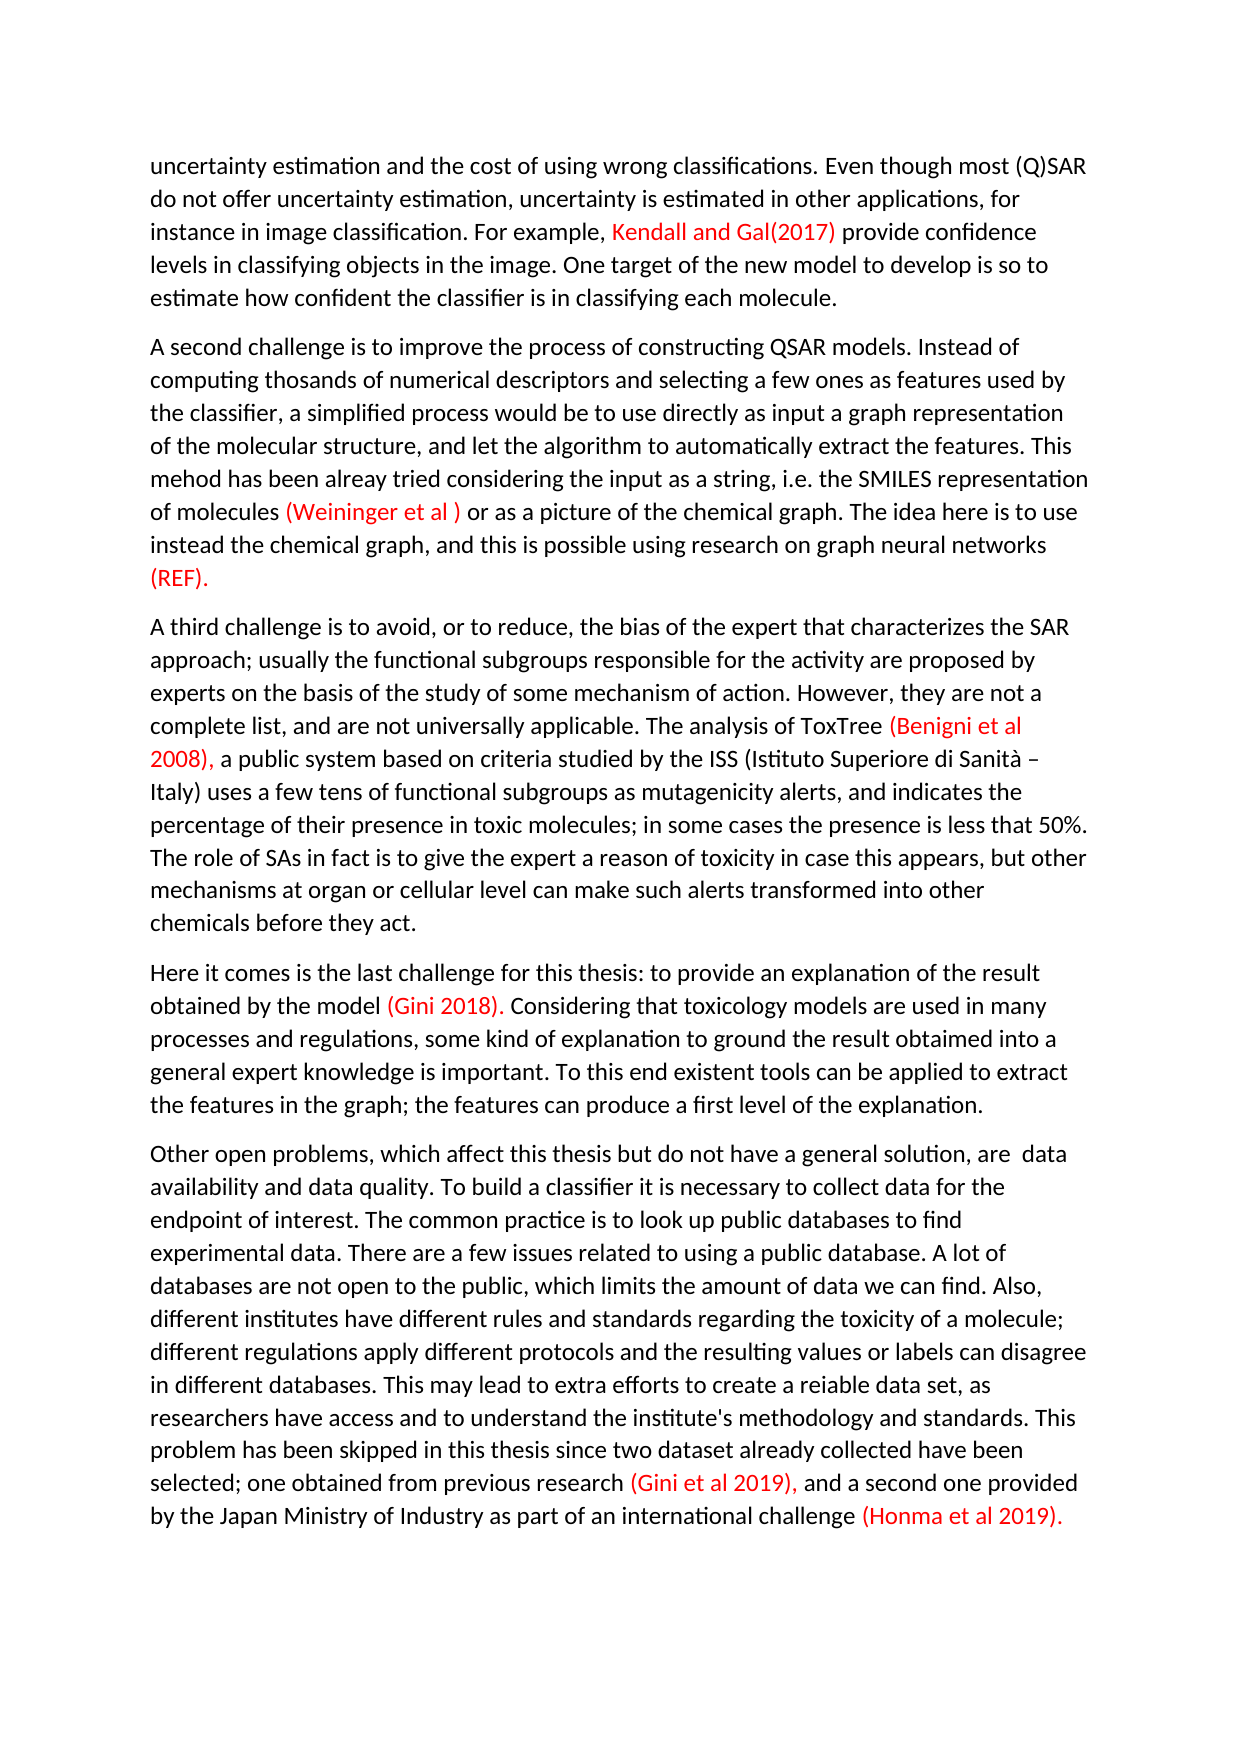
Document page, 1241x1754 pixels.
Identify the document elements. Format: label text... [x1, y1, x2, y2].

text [150, 150, 1090, 312]
text A third challenge is to avoid, or to reduce, the bias of the expert that characterizes the SAR approach; usually the functional subgroups responsible for the activity are proposed by experts on the basis of the study of some mechanism of action. However, they are not a complete list, and are not universally applicable. The analysis of ToxTree (Benigni et al 2008), a public system based on criteria studied by the ISS (Istituto Superiore di Sanità – Italy) uses a few tens of functional subgroups as mutagenicity alerts, and indicates the percentage of their presence in toxic molecules; in some cases the presence is less that 50%. The role of SAs in fact is to give the expert a reason of toxicity in case this appears, but other mechanisms at organ or cellular level can make such alerts transformed into other chemicals before they act. [150, 611, 1090, 938]
text Here it comes is the last challenge for this thesis: to provide an explanation of the result obtained by the model (Gini 2018). Considering that toxicology models are used in many processes and regulations, some kind of explanation to ground the result obtaimed into a general expert knowledge is important. To this end existent tools can be applied to extract the features in the graph; the features can produce a first level of the explanation. [150, 957, 1090, 1119]
text A second challenge is to improve the process of constructing QSAR models. Instead of computing thosands of numerical descriptors and selecting a few ones as features used by the classifier, a simplified process would be to use directly as input a graph representation of the molecular structure, and let the algorithm to automatically extract the features. This mehod has been alreay tried considering the input as a string, i.e. the SMILES representation of molecules (Weininger et al ) or as a picture of the chemical graph. The idea here is to use instead the chemical graph, and this is possible using research on graph neural networks (REF). [150, 331, 1090, 592]
text Other open problems, which affect this thesis but do not have a general solution, are data availability and data quality. To build a classifier it is necessary to collect data for the endpoint of interest. The common practice is to look up public databases to find experimental data. There are a few issues related to using a public database. A lot of databases are not open to the public, which limits the amount of data we can find. Also, different institutes have different rules and standards regarding the toxicity of a molecule; different regulations apply different protocols and the resulting values or labels can disagree in different databases. This may lead to extra efforts to create a reiable data set, as researchers have access and to understand the institute's methodology and standards. This problem has been skipped in this thesis since two dataset already collected have been selected; one obtained from previous research (Gini et al 2019), and a second one provided by the Japan Ministry of Industry as part of an international challenge (Honma et al 2019). [150, 1138, 1090, 1531]
